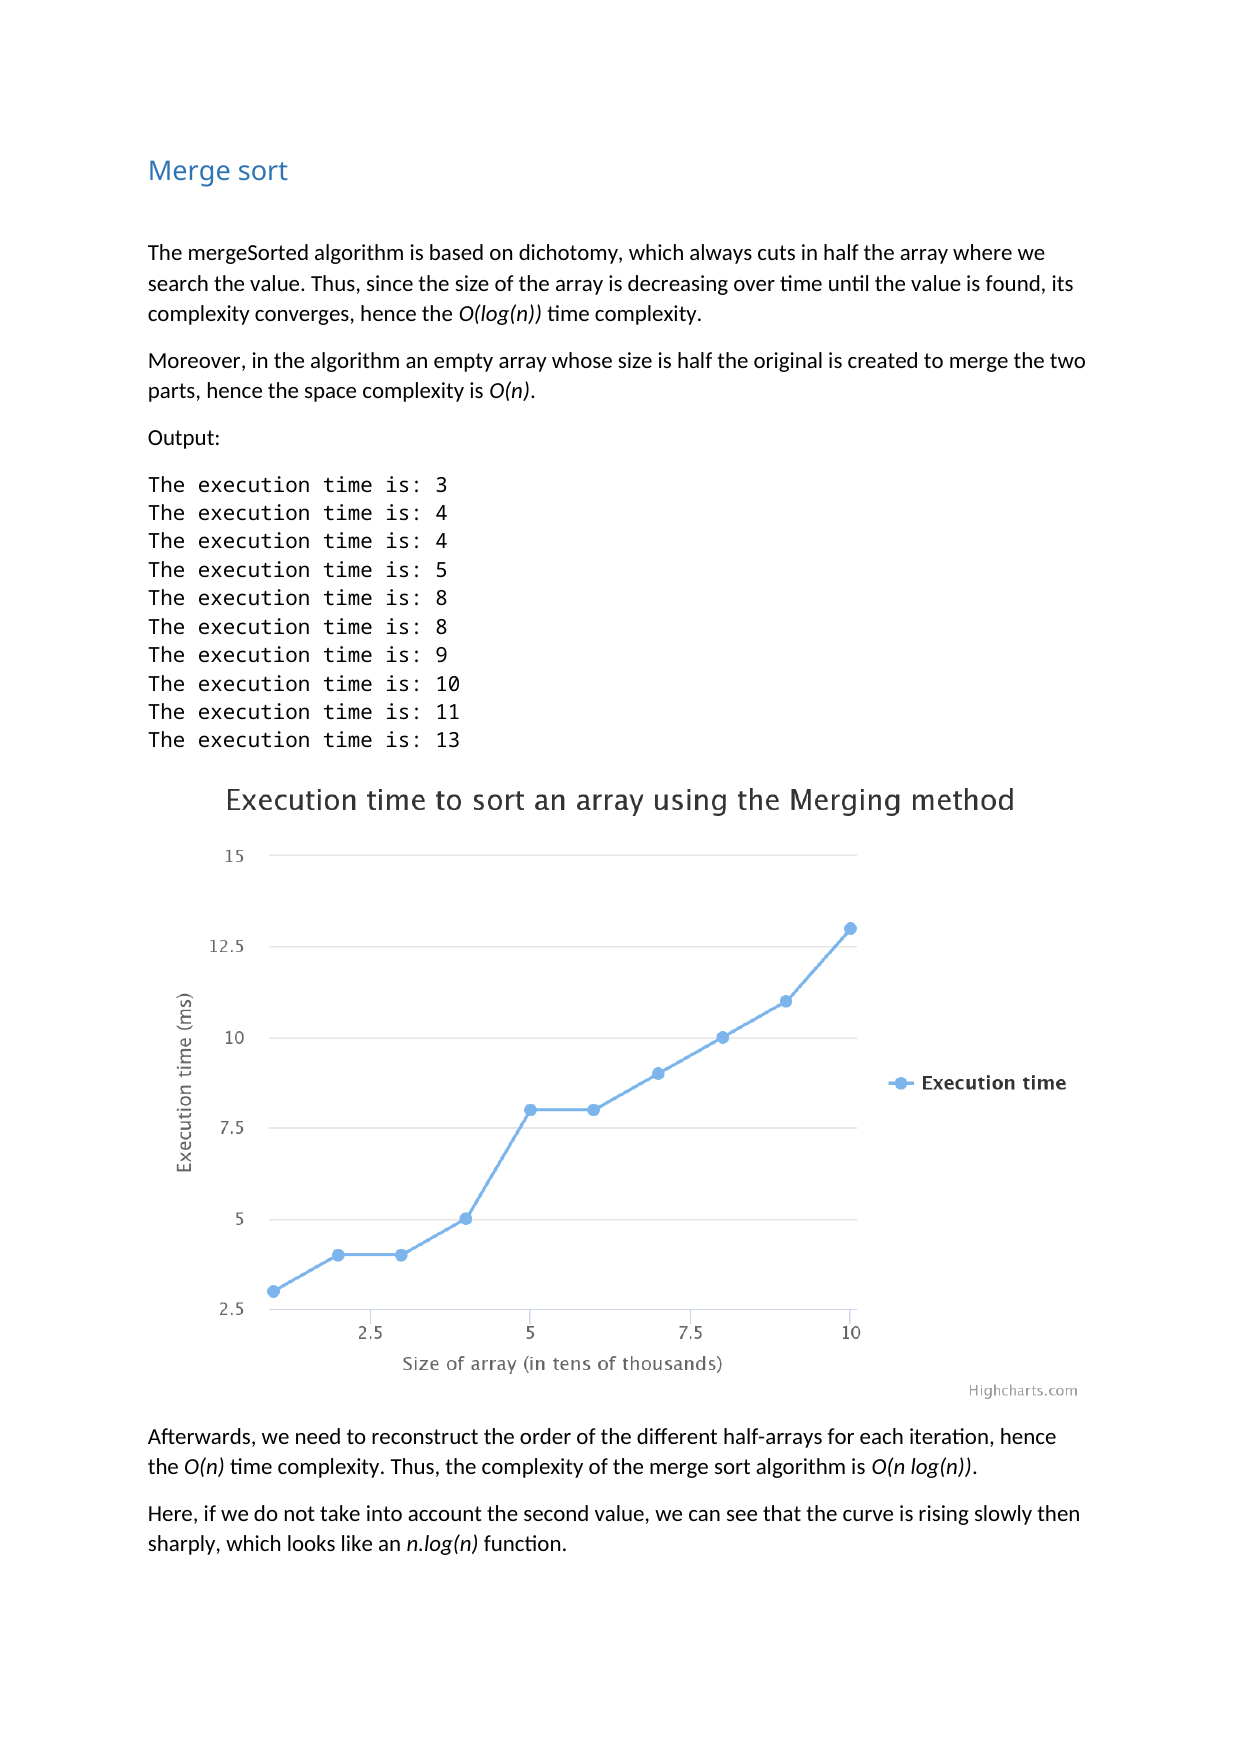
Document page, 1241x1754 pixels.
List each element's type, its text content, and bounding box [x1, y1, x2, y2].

text The execution time is: 5 [148, 555, 1093, 583]
text The execution time is: 11 [148, 697, 1093, 726]
subtitle Merge sort [148, 152, 1093, 189]
text Output: [148, 423, 1093, 451]
text The execution time is: 8 [148, 612, 1093, 640]
text The execution time is: 13 [148, 726, 1093, 754]
picture [147, 772, 1093, 1403]
text The execution time is: 10 [148, 669, 1093, 697]
text The execution time is: 8 [148, 583, 1093, 612]
text The execution time is: 4 [148, 498, 1093, 527]
text The execution time is: 9 [148, 640, 1093, 669]
text Moreover, in the algorithm an empty array whose size is half the original is created to merge the two parts, hence the space complexity is O(n). [148, 346, 1093, 404]
text Afterwards, we need to reconstruct the order of the different half-arrays for each iteration, hence the O(n) time complexity. Thus, the complexity of the merge sort algorithm is O(n log(n)). [148, 1422, 1093, 1480]
text The mergeSorted algorithm is based on dichotomy, which always cuts in half the array where we search the value. Thus, since the size of the array is decreasing over time until the value is found, its complexity converges, hence the O(log(n)) time complexity. [148, 238, 1093, 327]
text Here, if we do not take into account the second value, we can see that the curve is rising slowly then sharply, which looks like an n.log(n) function. [148, 1499, 1093, 1557]
text The execution time is: 3 [148, 470, 1093, 498]
text The execution time is: 4 [148, 527, 1093, 555]
